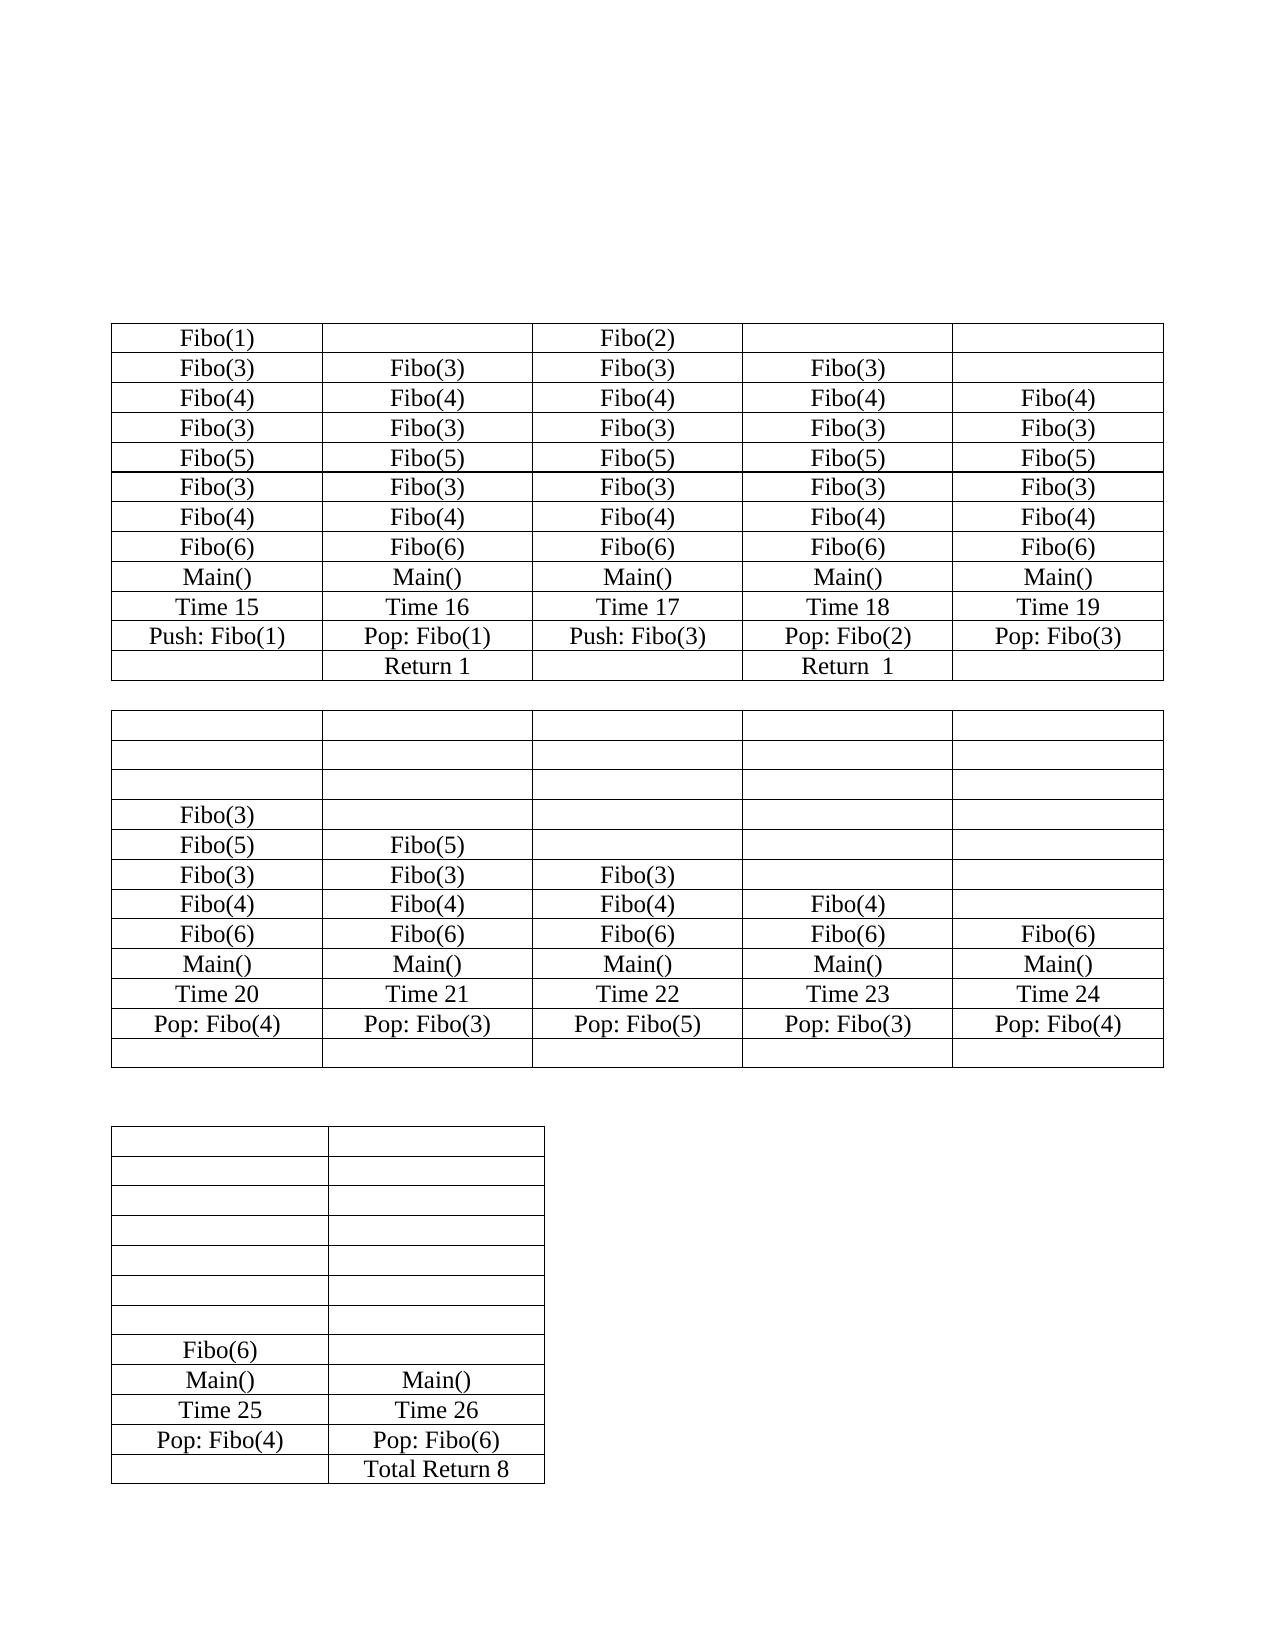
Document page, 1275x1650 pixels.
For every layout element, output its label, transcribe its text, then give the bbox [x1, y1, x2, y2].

table_cell Fibo(3) [533, 473, 742, 501]
table_cell [953, 651, 1163, 680]
table_cell Pop: Fibo(2) [743, 621, 952, 650]
table_cell Fibo(5) [323, 830, 532, 859]
table_cell Fibo(3) [533, 413, 742, 442]
table_cell Main() [743, 562, 952, 591]
table_header [329, 1127, 544, 1156]
table_cell Main() [533, 562, 742, 591]
table_cell Pop: Fibo(3) [323, 1009, 532, 1037]
table_cell Fibo(3) [112, 413, 322, 442]
table_cell Fibo(5) [323, 443, 532, 471]
table_cell Fibo(3) [323, 473, 532, 501]
table_cell [953, 1039, 1163, 1067]
table_cell Time 20 [112, 979, 322, 1008]
table_cell [112, 1306, 328, 1334]
table_cell Fibo(3) [323, 413, 532, 442]
table_cell Fibo(4) [323, 383, 532, 412]
table_cell Time 22 [533, 979, 742, 1008]
table_header Fibo(1) [112, 324, 322, 352]
table_cell [953, 860, 1163, 888]
table_cell Time 21 [323, 979, 532, 1008]
table_cell Main() [743, 949, 952, 978]
table_cell [953, 890, 1163, 918]
table_cell Fibo(3) [533, 353, 742, 382]
table_cell [112, 1216, 328, 1245]
table_cell Fibo(6) [112, 919, 322, 948]
table_cell Fibo(6) [323, 532, 532, 561]
table_cell Pop: Fibo(5) [533, 1009, 742, 1037]
table_cell [112, 651, 322, 680]
table_cell Fibo(3) [533, 860, 742, 888]
table_cell Fibo(6) [533, 532, 742, 561]
table_header [953, 324, 1163, 352]
table_cell Fibo(5) [743, 443, 952, 471]
table_cell Fibo(4) [323, 890, 532, 918]
table_cell Total Return 8 [329, 1455, 544, 1483]
table_cell Fibo(4) [112, 502, 322, 531]
table_cell Fibo(3) [112, 473, 322, 501]
table_cell Fibo(4) [743, 890, 952, 918]
table_cell Push: Fibo(3) [533, 621, 742, 650]
table_cell Main() [323, 562, 532, 591]
table_cell Pop: Fibo(3) [953, 621, 1163, 650]
table_cell [329, 1216, 544, 1245]
table_header [743, 711, 952, 739]
table_cell Return 1 [743, 651, 952, 680]
table_cell [743, 770, 952, 799]
table_cell Time 15 [112, 592, 322, 620]
table_cell [112, 1276, 328, 1304]
table_cell Fibo(6) [743, 919, 952, 948]
table_cell [533, 800, 742, 829]
table_cell [329, 1157, 544, 1185]
table_cell Fibo(6) [323, 919, 532, 948]
table_cell Push: Fibo(1) [112, 621, 322, 650]
table_cell [112, 1157, 328, 1185]
table_cell Fibo(5) [112, 443, 322, 471]
table_cell Fibo(3) [323, 353, 532, 382]
table_cell [112, 741, 322, 769]
table_cell Fibo(3) [743, 473, 952, 501]
table_header [112, 1127, 328, 1156]
table_cell [533, 741, 742, 769]
table_cell [329, 1276, 544, 1304]
table_cell Return 1 [323, 651, 532, 680]
table_header [743, 324, 952, 352]
table_cell [953, 353, 1163, 382]
table_cell [743, 800, 952, 829]
table_cell Pop: Fibo(1) [323, 621, 532, 650]
table_cell [533, 830, 742, 859]
table_cell Fibo(3) [953, 473, 1163, 501]
table_cell [112, 770, 322, 799]
table_cell [953, 770, 1163, 799]
table_cell Fibo(4) [112, 890, 322, 918]
table_header [323, 711, 532, 739]
table_header [533, 711, 742, 739]
table_cell Main() [112, 1365, 328, 1394]
table_cell Main() [329, 1365, 544, 1394]
table_cell [112, 1186, 328, 1215]
table_cell [743, 860, 952, 888]
table_cell [743, 830, 952, 859]
table_cell Fibo(6) [112, 1335, 328, 1364]
table_cell [533, 651, 742, 680]
table_cell [533, 1039, 742, 1067]
table_cell Pop: Fibo(3) [743, 1009, 952, 1037]
table_cell [953, 800, 1163, 829]
table_cell Main() [112, 949, 322, 978]
table_cell [323, 770, 532, 799]
table_cell Fibo(6) [533, 919, 742, 948]
table_cell [533, 770, 742, 799]
table_cell Fibo(5) [112, 830, 322, 859]
table_cell Fibo(3) [112, 860, 322, 888]
table_cell [323, 1039, 532, 1067]
table_cell Fibo(4) [743, 502, 952, 531]
table_cell Fibo(4) [533, 502, 742, 531]
table_cell Main() [112, 562, 322, 591]
table_cell Time 18 [743, 592, 952, 620]
table_cell Fibo(4) [112, 383, 322, 412]
table_cell Fibo(4) [533, 383, 742, 412]
table_cell Time 24 [953, 979, 1163, 1008]
table_cell Fibo(5) [533, 443, 742, 471]
table_cell [953, 830, 1163, 859]
table_cell Fibo(6) [112, 532, 322, 561]
table_header [953, 711, 1163, 739]
table_header [323, 324, 532, 352]
table_cell [743, 741, 952, 769]
table_cell Time 26 [329, 1395, 544, 1424]
table_cell Pop: Fibo(4) [953, 1009, 1163, 1037]
table_cell Fibo(3) [743, 353, 952, 382]
table_cell [112, 1039, 322, 1067]
table_cell Fibo(3) [743, 413, 952, 442]
table_cell Main() [323, 949, 532, 978]
table_cell [112, 1455, 328, 1483]
table_cell Fibo(4) [533, 890, 742, 918]
table_cell Time 25 [112, 1395, 328, 1424]
table_cell Fibo(4) [953, 383, 1163, 412]
table_cell [112, 1246, 328, 1275]
table_cell Time 19 [953, 592, 1163, 620]
table_cell Fibo(3) [112, 353, 322, 382]
table_cell Main() [533, 949, 742, 978]
table_cell Fibo(6) [953, 532, 1163, 561]
table_cell Main() [953, 949, 1163, 978]
table_cell Time 17 [533, 592, 742, 620]
table_cell [323, 800, 532, 829]
table_cell Fibo(6) [953, 919, 1163, 948]
table_cell [329, 1306, 544, 1334]
table_cell Pop: Fibo(4) [112, 1009, 322, 1037]
table_cell Pop: Fibo(4) [112, 1425, 328, 1453]
table_cell Fibo(3) [323, 860, 532, 888]
table_cell Fibo(3) [112, 800, 322, 829]
table_cell Fibo(4) [323, 502, 532, 531]
table_cell [329, 1335, 544, 1364]
table_cell Fibo(4) [953, 502, 1163, 531]
table_cell [329, 1186, 544, 1215]
table_cell Time 23 [743, 979, 952, 1008]
table_cell Pop: Fibo(6) [329, 1425, 544, 1453]
table_cell [953, 741, 1163, 769]
table_cell Fibo(5) [953, 443, 1163, 471]
table_cell Fibo(3) [953, 413, 1163, 442]
table_cell Time 16 [323, 592, 532, 620]
table_cell Fibo(4) [743, 383, 952, 412]
table_header Fibo(2) [533, 324, 742, 352]
table_cell [743, 1039, 952, 1067]
table_header [112, 711, 322, 739]
table_cell Fibo(6) [743, 532, 952, 561]
table_cell [323, 741, 532, 769]
table_cell Main() [953, 562, 1163, 591]
table_cell [329, 1246, 544, 1275]
